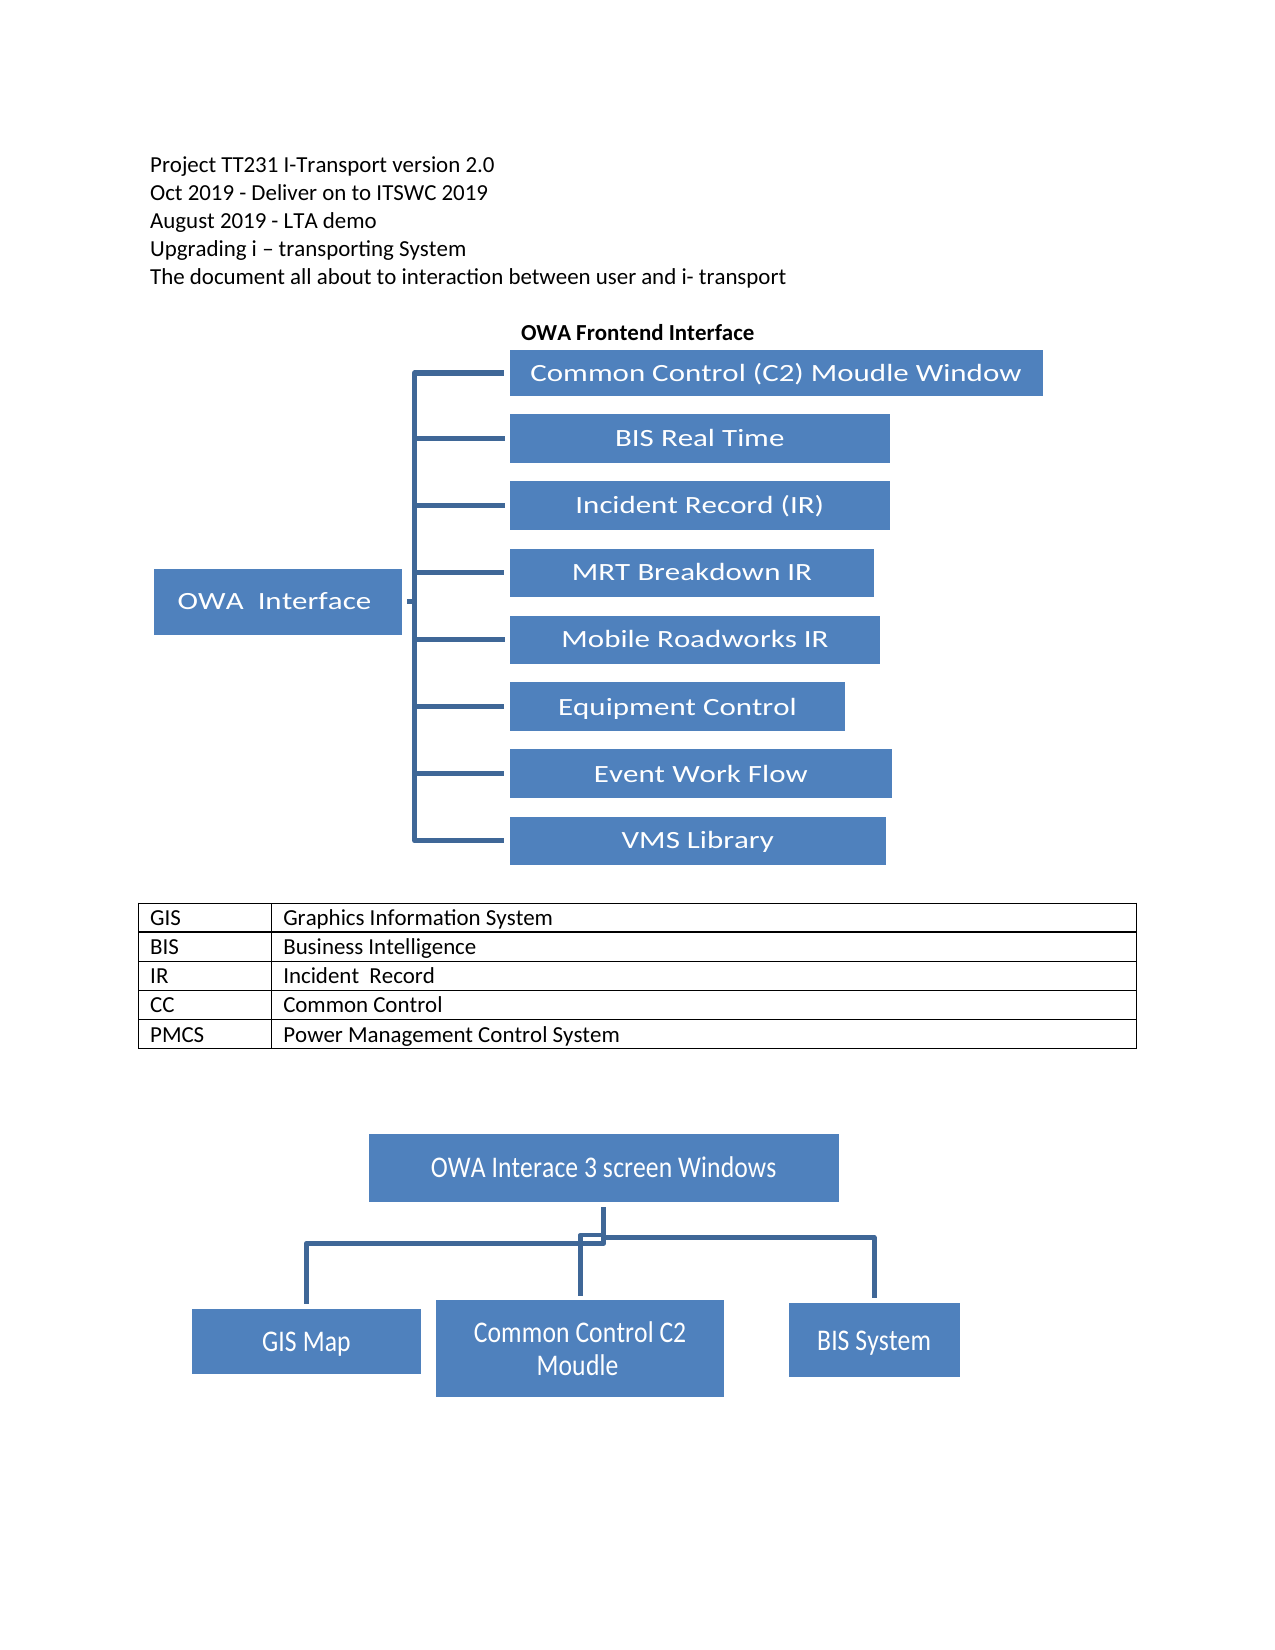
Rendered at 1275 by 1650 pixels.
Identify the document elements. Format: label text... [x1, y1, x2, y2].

table_cell IR [139, 962, 271, 989]
table_cell Business Intelligence [272, 933, 1136, 961]
table_cell PMCS [139, 1020, 271, 1048]
text Project TT231 I-Transport version 2.0 [150, 150, 1125, 178]
table_header Graphics Information System [272, 904, 1136, 931]
text OWA Frontend Interface [150, 318, 1125, 346]
text Upgrading i – transporting System [150, 234, 1125, 262]
text August 2019 - LTA demo [150, 206, 1125, 234]
table_cell Common Control [272, 991, 1136, 1019]
table_cell BIS [139, 933, 271, 961]
text Oct 2019 - Deliver on to ITSWC 2019 [150, 178, 1125, 206]
table_cell CC [139, 991, 271, 1019]
table_header GIS [139, 904, 271, 931]
table_cell Incident Record [272, 962, 1136, 989]
text The document all about to interaction between user and i- transport [150, 262, 1125, 290]
table_cell Power Management Control System [272, 1020, 1136, 1048]
